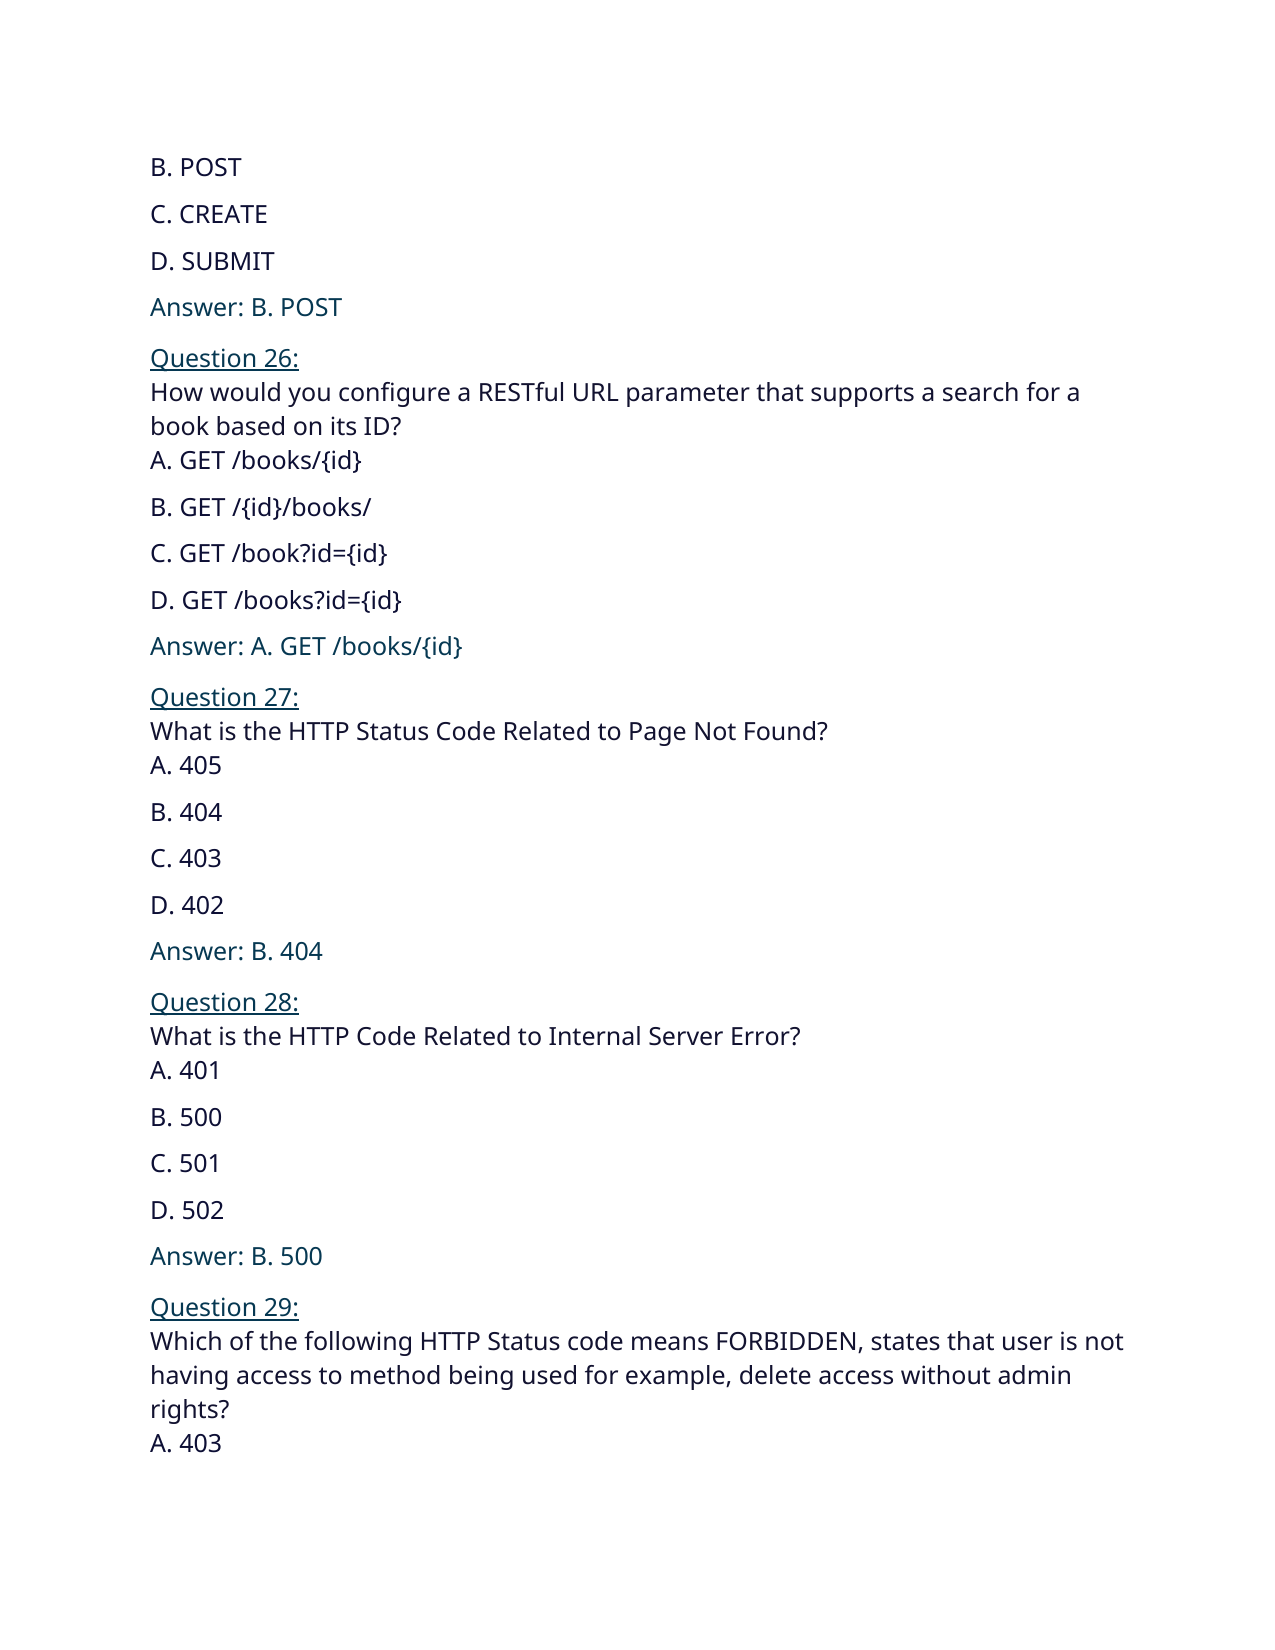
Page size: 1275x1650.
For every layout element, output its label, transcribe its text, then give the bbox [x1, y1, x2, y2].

text C. GET /book?id={id} [150, 536, 1125, 570]
text Which of the following HTTP Status code means FORBIDDEN, states that user is not having access to method being used for example, delete access without admin rights? [150, 1324, 1125, 1426]
text D. SUBMIT [150, 243, 1125, 277]
text D. 502 [150, 1192, 1125, 1227]
text Question 29: [150, 1290, 1125, 1324]
text B. 500 [150, 1099, 1125, 1133]
text What is the HTTP Status Code Related to Page Not Found? [150, 714, 1125, 748]
text B. GET /{id}/books/ [150, 489, 1125, 523]
text Answer: A. GET /books/{id} [150, 629, 1125, 663]
text C. CREATE [150, 197, 1125, 231]
text Question 26: [150, 340, 1125, 374]
text Answer: B. POST [150, 290, 1125, 324]
text Answer: B. 404 [150, 934, 1125, 968]
text Answer: B. 500 [150, 1239, 1125, 1273]
text Question 27: [150, 679, 1125, 714]
text A. 401 [150, 1053, 1125, 1087]
text C. 501 [150, 1146, 1125, 1180]
text C. 403 [150, 841, 1125, 875]
text B. 404 [150, 794, 1125, 828]
text D. 402 [150, 887, 1125, 921]
text What is the HTTP Code Related to Internal Server Error? [150, 1019, 1125, 1053]
text A. 405 [150, 748, 1125, 782]
text B. POST [150, 150, 1125, 184]
text Question 28: [150, 985, 1125, 1019]
text A. 403 [150, 1426, 1125, 1460]
text D. GET /books?id={id} [150, 582, 1125, 616]
text How would you configure a RESTful URL parameter that supports a search for a book based on its ID? [150, 374, 1125, 443]
text A. GET /books/{id} [150, 443, 1125, 477]
